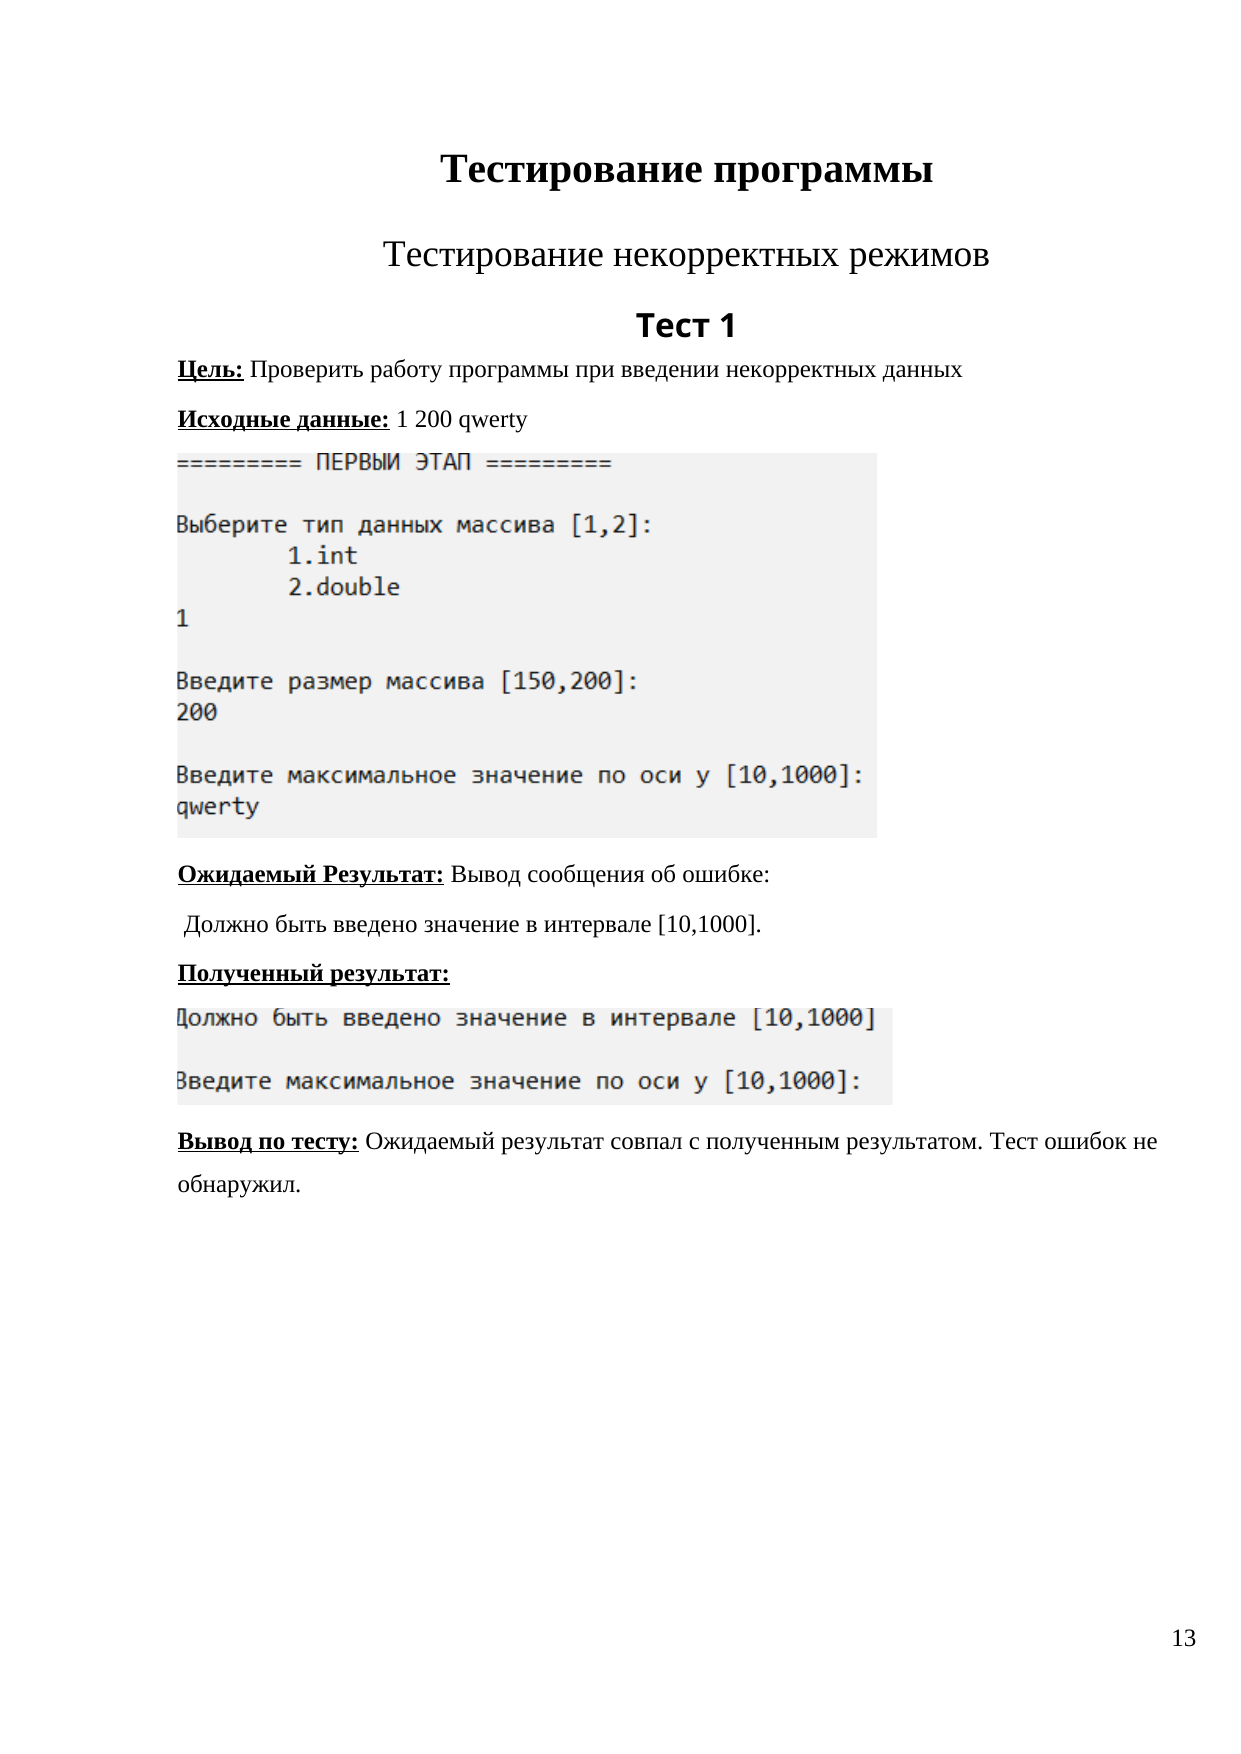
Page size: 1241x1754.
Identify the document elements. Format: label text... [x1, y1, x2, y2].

text Должно быть введено значение в интервале [10,1000]. [177, 909, 1196, 937]
text Вывод по тесту: Ожидаемый результат совпал с полученным результатом. Тест ошибок не обнаружил. [177, 1126, 1196, 1198]
subtitle Тестирование программы [177, 143, 1196, 191]
subtitle Тест 1 [177, 302, 1196, 347]
picture [177, 1008, 893, 1105]
text Ожидаемый Результат: Вывод сообщения об ошибке: [177, 859, 1196, 888]
text Исходные данные: 1 200 qwerty [177, 404, 1196, 433]
text Полученный результат: [177, 958, 1196, 987]
picture [177, 453, 878, 838]
text Цель: Проверить работу программы при введении некорректных данных [177, 354, 1196, 383]
subtitle Тестирование некорректных режимов [177, 232, 1196, 275]
